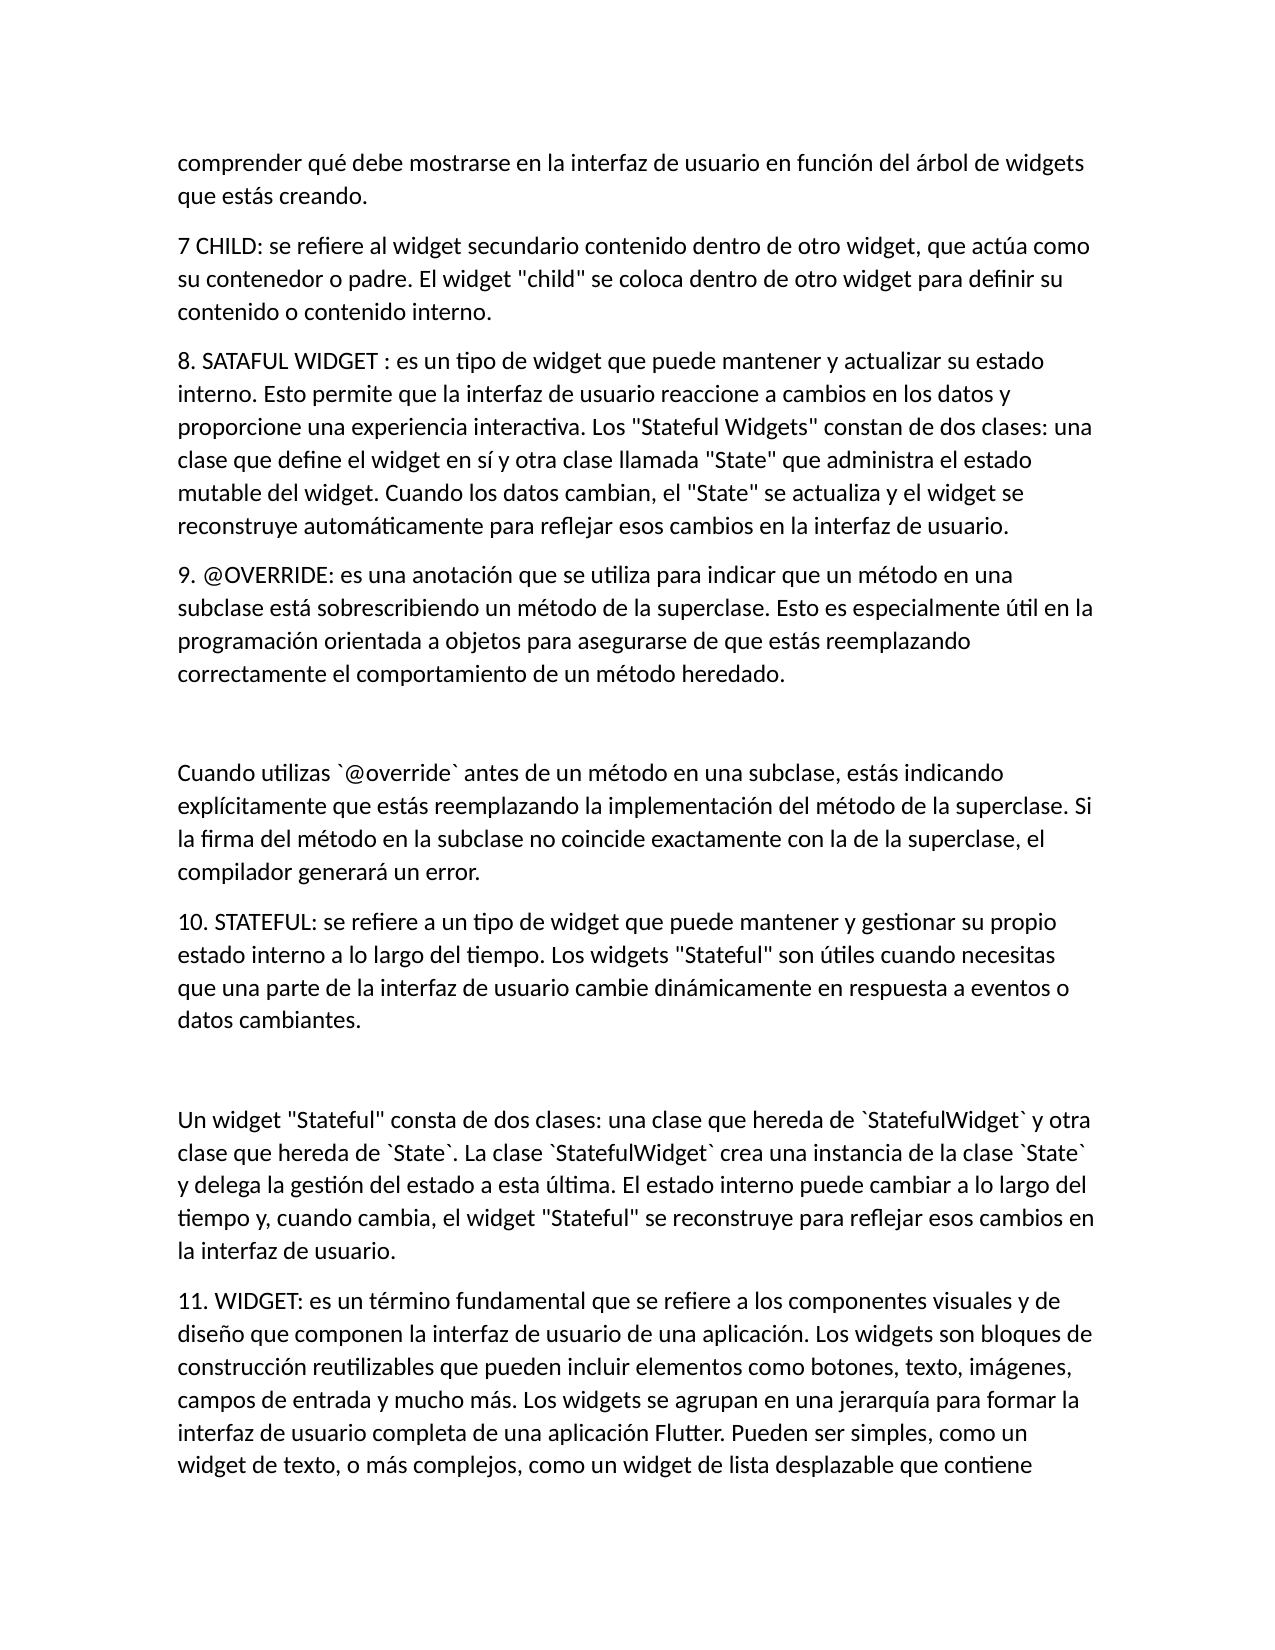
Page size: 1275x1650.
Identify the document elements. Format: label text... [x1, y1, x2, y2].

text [177, 1285, 1098, 1480]
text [177, 148, 1098, 211]
text 8. SATAFUL WIDGET : es un tipo de widget que puede mantener y actualizar su estado interno. Esto permite que la interfaz de usuario reaccione a cambios en los datos y proporcione una experiencia interactiva. Los "Stateful Widgets" constan de dos clases: una clase que define el widget en sí y otra clase llamada "State" que administra el estado mutable del widget. Cuando los datos cambian, el "State" se actualiza y el widget se reconstruye automáticamente para reflejar esos cambios en la interfaz de usuario. [177, 346, 1098, 541]
text 10. STATEFUL: se refiere a un tipo de widget que puede mantener y gestionar su propio estado interno a lo largo del tiempo. Los widgets "Stateful" son útiles cuando necesitas que una parte de la interfaz de usuario cambie dinámicamente en respuesta a eventos o datos cambiantes. [177, 906, 1098, 1035]
text 7 CHILD: se refiere al widget secundario contenido dentro de otro widget, que actúa como su contenedor o padre. El widget "child" se coloca dentro de otro widget para definir su contenido o contenido interno. [177, 230, 1098, 326]
text Un widget "Stateful" consta de dos clases: una clase que hereda de `StatefulWidget` y otra clase que hereda de `State`. La clase `StatefulWidget` crea una instancia de la clase `State` y delega la gestión del estado a esta última. El estado interno puede cambiar a lo largo del tiempo y, cuando cambia, el widget "Stateful" se reconstruye para reflejar esos cambios en la interfaz de usuario. [177, 1104, 1098, 1266]
text Cuando utilizas `@override` antes de un método en una subclase, estás indicando explícitamente que estás reemplazando la implementación del método de la superclase. Si la firma del método en la subclase no coincide exactamente con la de la superclase, el compilador generará un error. [177, 758, 1098, 887]
text 9. @OVERRIDE: es una anotación que se utiliza para indicar que un método en una subclase está sobrescribiendo un método de la superclase. Esto es especialmente útil en la programación orientada a objetos para asegurarse de que estás reemplazando correctamente el comportamiento de un método heredado. [177, 560, 1098, 689]
